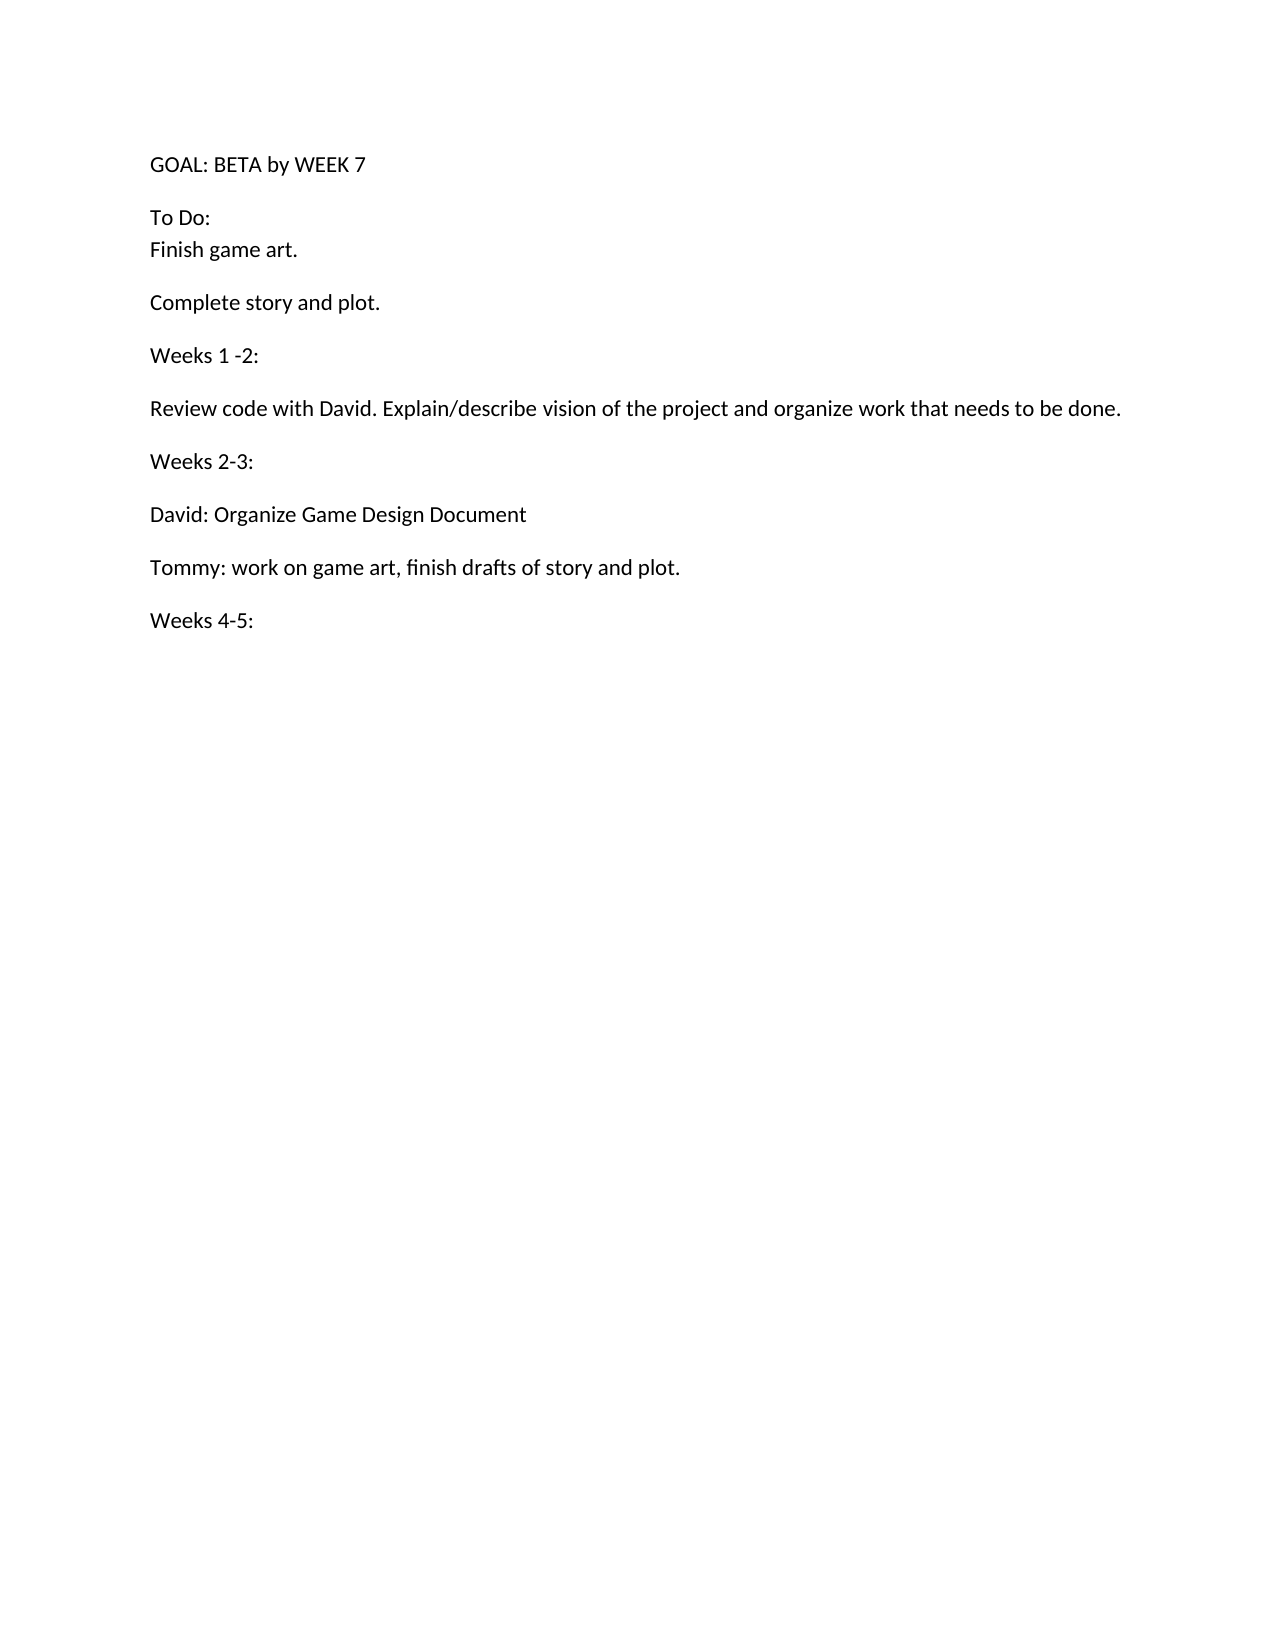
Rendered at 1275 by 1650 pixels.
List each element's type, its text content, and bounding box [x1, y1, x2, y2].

text Review code with David. Explain/describe vision of the project and organize work that needs to be done. [150, 394, 1125, 422]
text Complete story and plot. [150, 288, 1125, 316]
text Tommy: work on game art, finish drafts of story and plot. [150, 553, 1125, 581]
text Weeks 2-3: [150, 447, 1125, 475]
text Weeks 4-5: [150, 606, 1125, 634]
text GOAL: BETA by WEEK 7 [150, 150, 1125, 178]
text David: Organize Game Design Document [150, 500, 1125, 528]
text To Do: Finish game art. [150, 203, 1125, 263]
text Weeks 1 -2: [150, 341, 1125, 369]
